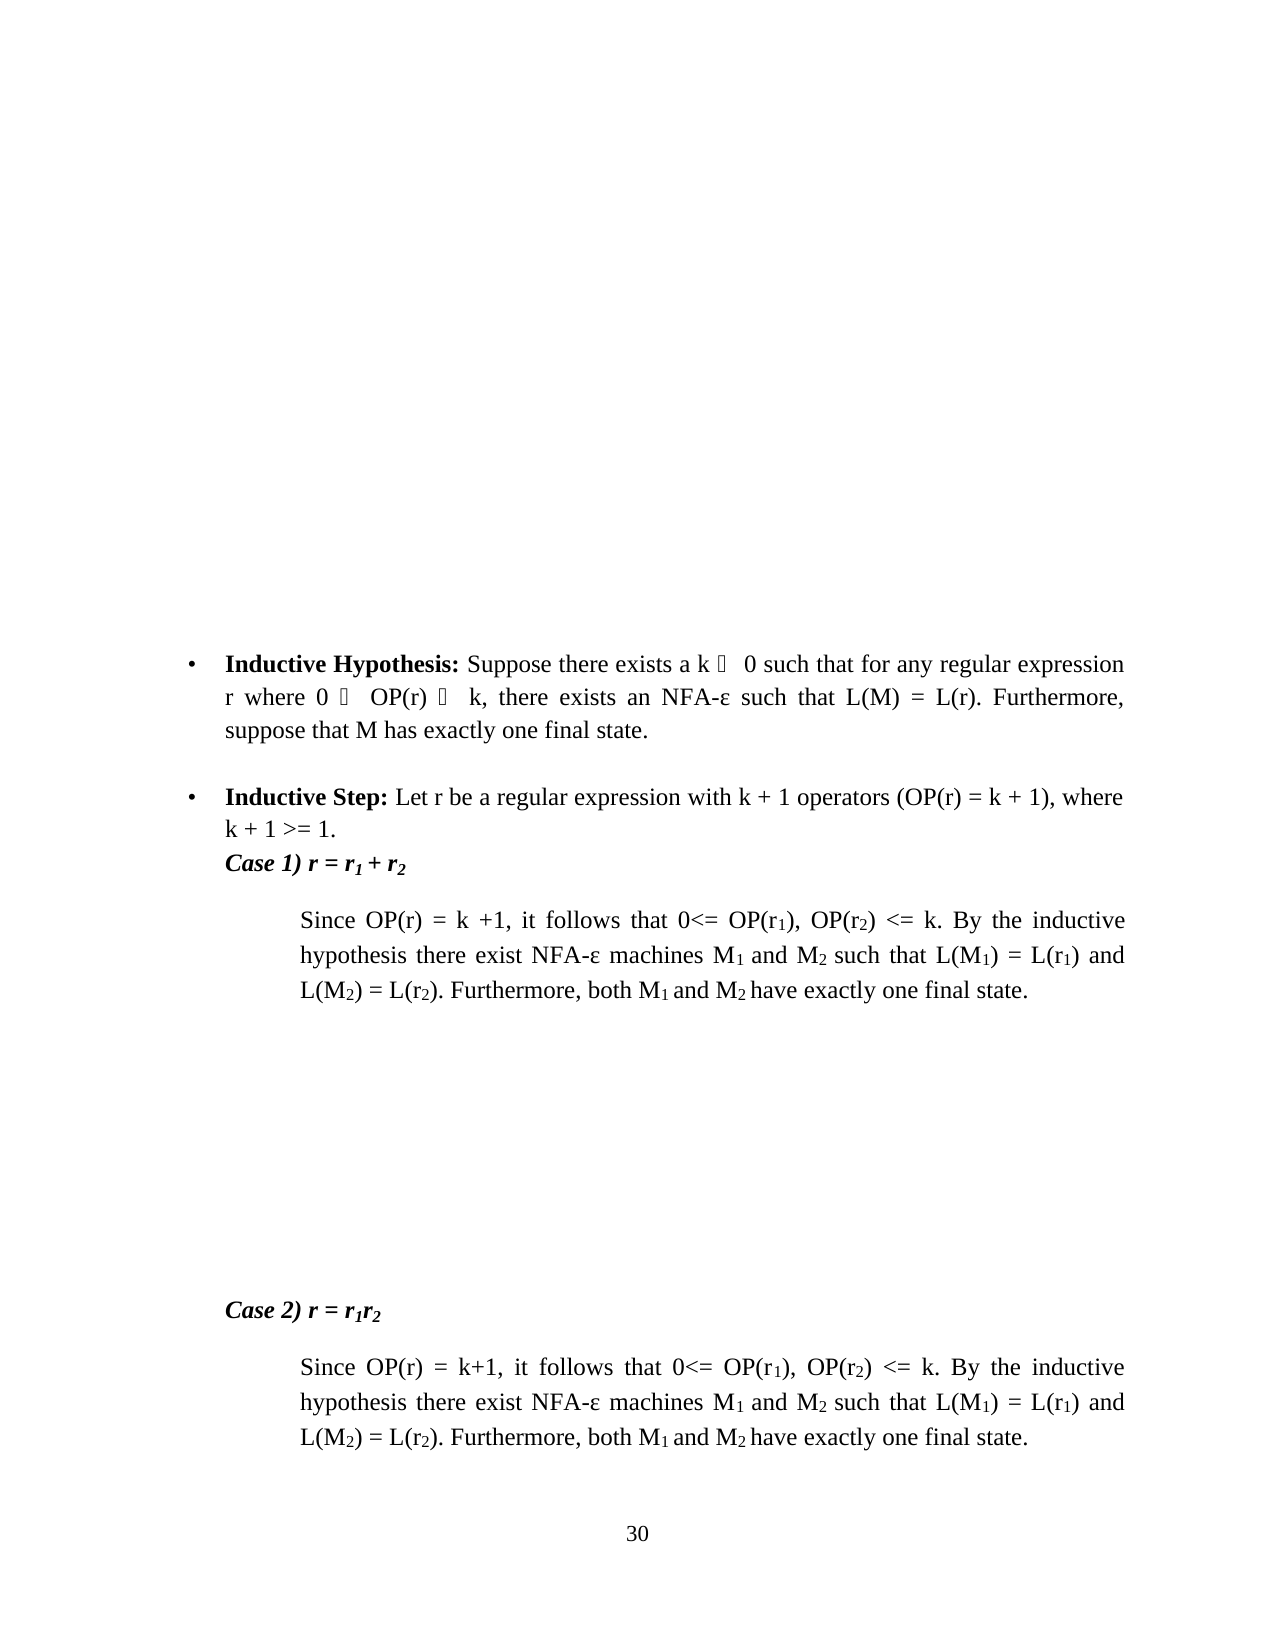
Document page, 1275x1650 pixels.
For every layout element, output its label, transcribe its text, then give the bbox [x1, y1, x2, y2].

list Inductive Step: Let r be a regular expression with k + 1 operators (OP(r) = k + 1), where k + 1 >= 1. [187, 782, 1125, 843]
subtitle Case 1) r = r1 + r2 [225, 848, 1275, 880]
text Since OP(r) = k+1, it follows that 0<= OP(r1), OP(r2) <= k. By the inductive hypothesis there exist NFA-ε machines M1 and M2 such that L(M1) = L(r1) and L(M2) = L(r2). Furthermore, both M1 and M2 have exactly one final state. [300, 1352, 1125, 1453]
list Inductive Hypothesis: Suppose there exists a k  0 such that for any regular expression r where 0  OP(r)  k, there exists an NFA-ε such that L(M) = L(r). Furthermore, suppose that M has exactly one final state. [187, 649, 1125, 744]
text Since OP(r) = k +1, it follows that 0<= OP(r1), OP(r2) <= k. By the inductive hypothesis there exist NFA-ε machines M1 and M2 such that L(M1) = L(r1) and L(M2) = L(r2). Furthermore, both M1 and M2 have exactly one final state. [300, 905, 1125, 1006]
subtitle Case 2) r = r1r2 [225, 1296, 1275, 1328]
